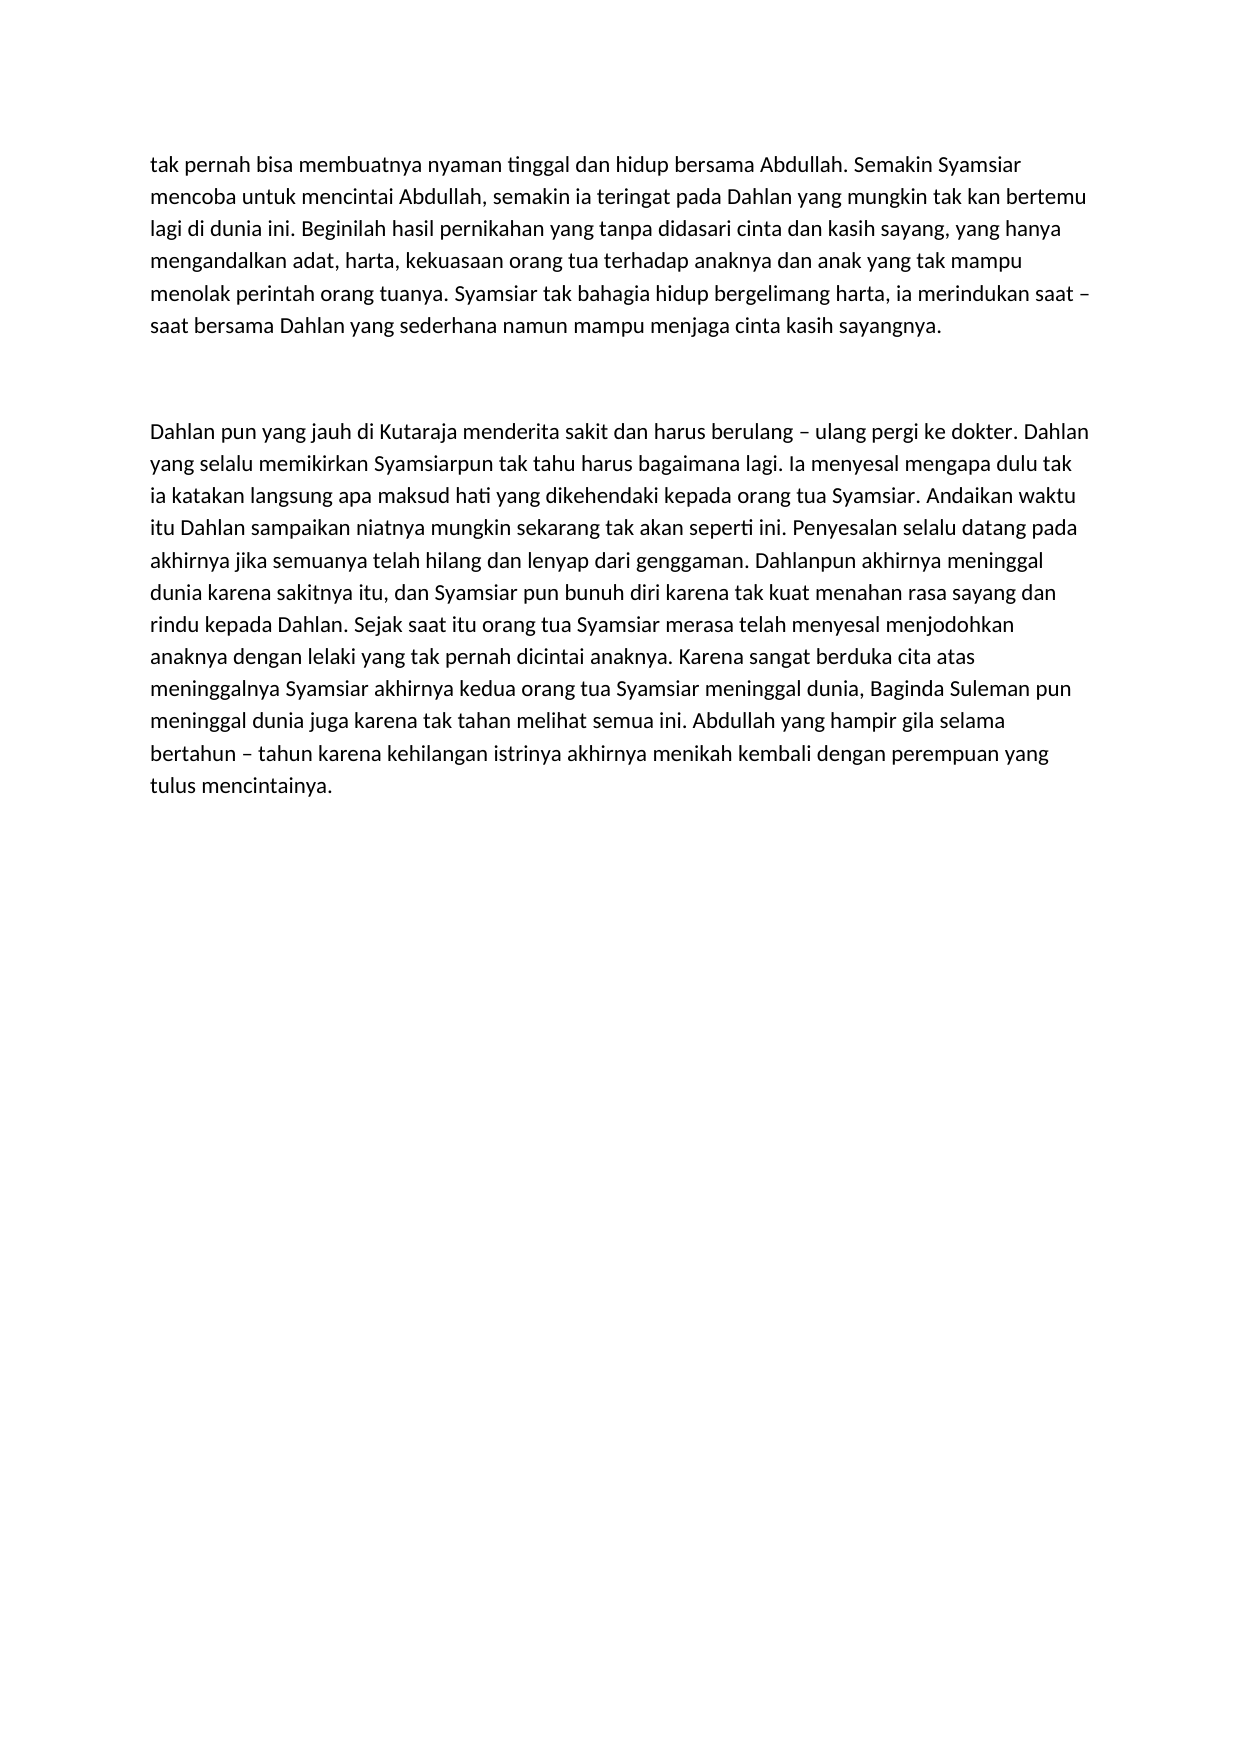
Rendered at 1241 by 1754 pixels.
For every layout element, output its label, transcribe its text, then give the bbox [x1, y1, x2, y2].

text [150, 150, 1090, 339]
text Dahlan pun yang jauh di Kutaraja menderita sakit dan harus berulang – ulang pergi ke dokter. Dahlan yang selalu memikirkan Syamsiarpun tak tahu harus bagaimana lagi. Ia menyesal mengapa dulu tak ia katakan langsung apa maksud hati yang dikehendaki kepada orang tua Syamsiar. Andaikan waktu itu Dahlan sampaikan niatnya mungkin sekarang tak akan seperti ini. Penyesalan selalu datang pada akhirnya jika semuanya telah hilang dan lenyap dari genggaman. Dahlanpun akhirnya meninggal dunia karena sakitnya itu, dan Syamsiar pun bunuh diri karena tak kuat menahan rasa sayang dan rindu kepada Dahlan. Sejak saat itu orang tua Syamsiar merasa telah menyesal menjodohkan anaknya dengan lelaki yang tak pernah dicintai anaknya. Karena sangat berduka cita atas meninggalnya Syamsiar akhirnya kedua orang tua Syamsiar meninggal dunia, Baginda Suleman pun meninggal dunia juga karena tak tahan melihat semua ini. Abdullah yang hampir gila selama bertahun – tahun karena kehilangan istrinya akhirnya menikah kembali dengan perempuan yang tulus mencintainya. [150, 417, 1090, 799]
